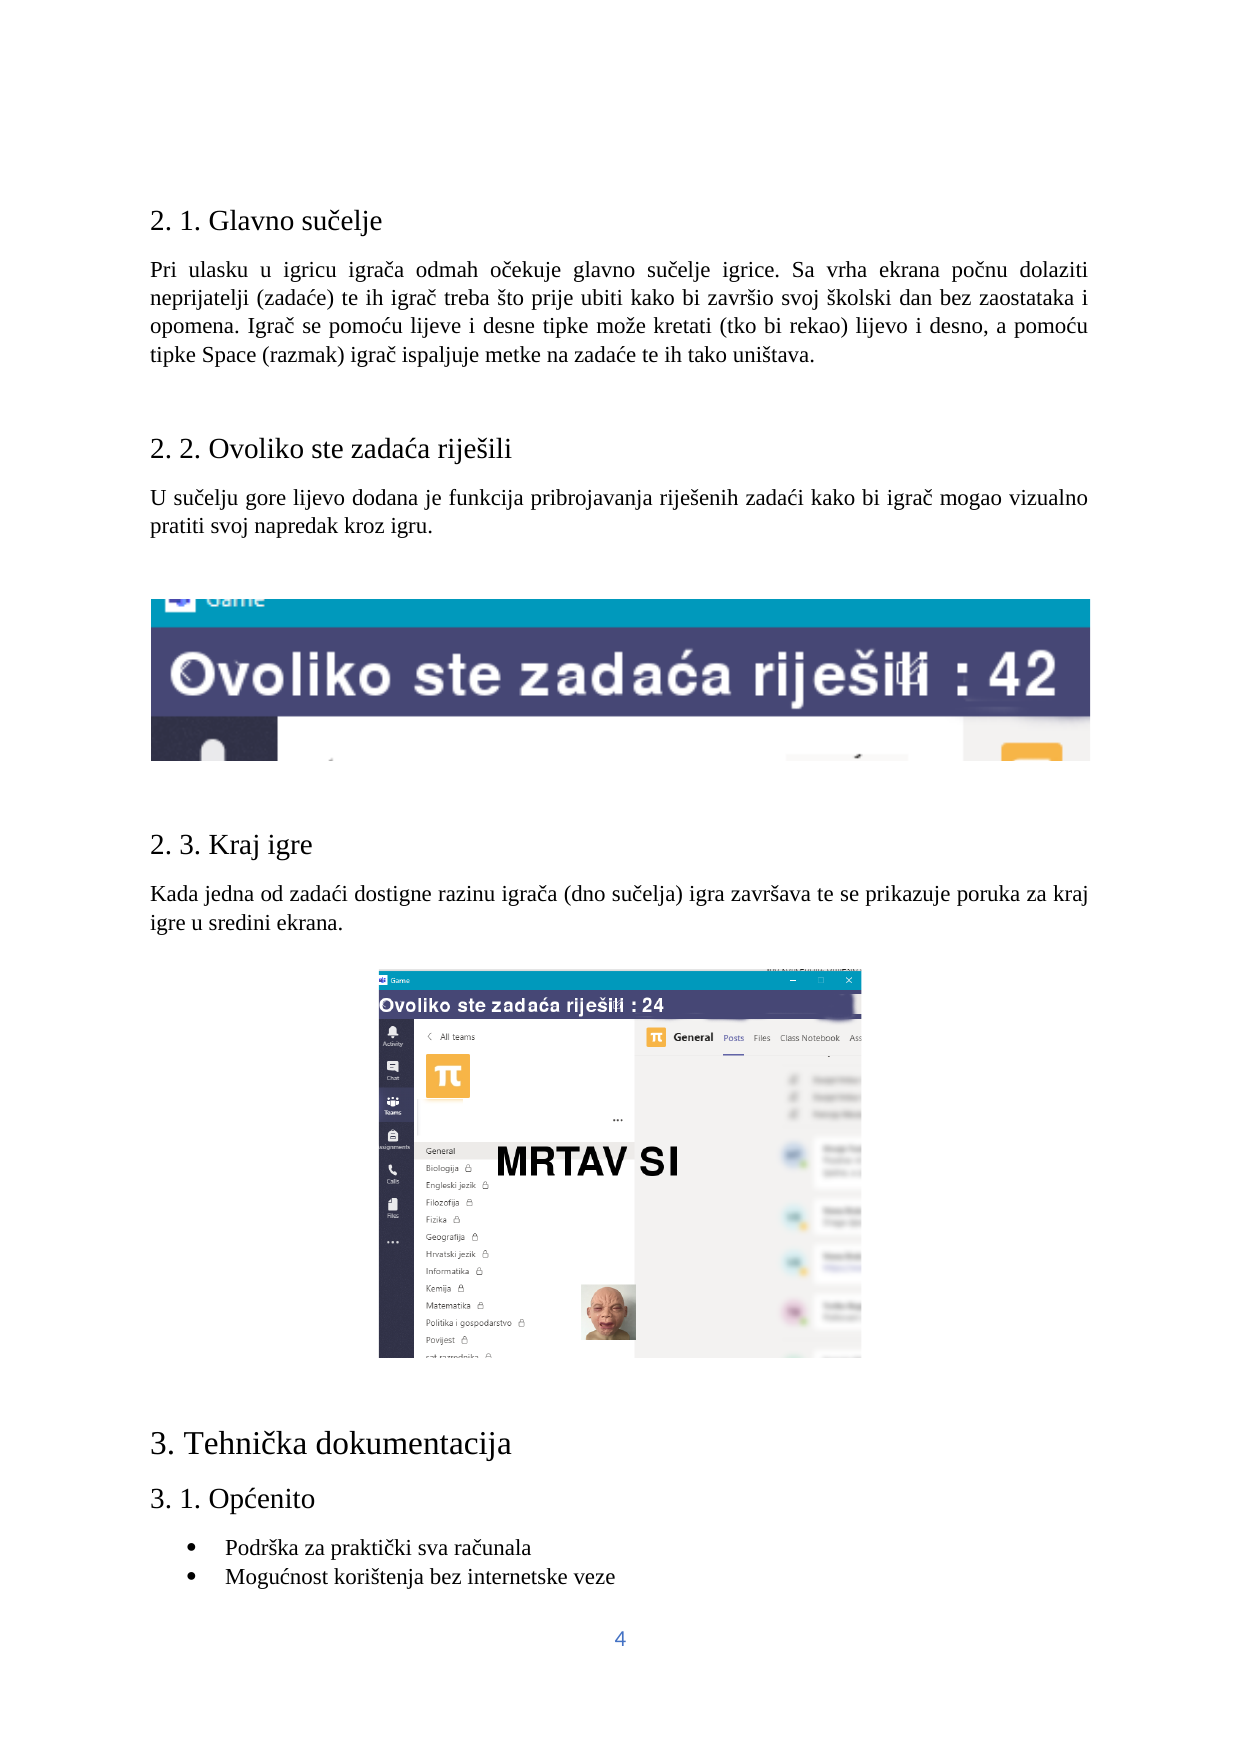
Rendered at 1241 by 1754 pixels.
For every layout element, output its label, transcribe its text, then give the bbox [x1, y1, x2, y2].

text 2. 2. Ovoliko ste zadaća riješili [150, 431, 1090, 465]
picture [223, 599, 237, 606]
picture [207, 599, 220, 606]
text 3. Tehnička dokumentacija [150, 1424, 1090, 1462]
text 2. 3. Kraj igre [150, 827, 1090, 860]
list Podrška za praktički sva računala [187, 1534, 1090, 1561]
text Kada jedna od zadaći dostigne razinu igrača (dno sučelja) igra završava te se prikazuje poruka za kraj igre u sredini ekrana. [150, 880, 1090, 936]
picture [378, 991, 862, 1358]
picture [249, 599, 264, 606]
text 2. 1. Glavno sučelje [150, 203, 1090, 236]
picture [165, 599, 196, 612]
picture [378, 976, 387, 984]
list Mogućnost korištenja bez internetske veze [187, 1563, 1090, 1589]
text U sučelju gore lijevo dodana je funkcija pribrojavanja riješenih zadaći kako bi igrač mogao vizualno pratiti svoj napredak kroz igru. [150, 484, 1090, 539]
text 3. 1. Općenito [150, 1482, 1090, 1515]
picture [151, 628, 1091, 761]
text Pri ulasku u igricu igrača odmah očekuje glavno sučelje igrice. Sa vrha ekrana počnu dolaziti neprijatelji (zadaće) te ih igrač treba što prije ubiti kako bi završio svoj školski dan bez zaostataka i opomena. Igrač se pomoću lijeve i desne tipke može kretati (tko bi rekao) lijevo i desno, a pomoću tipke Space (razmak) igrač ispaljuje metke na zadaće te ih tako uništava. [150, 256, 1090, 367]
